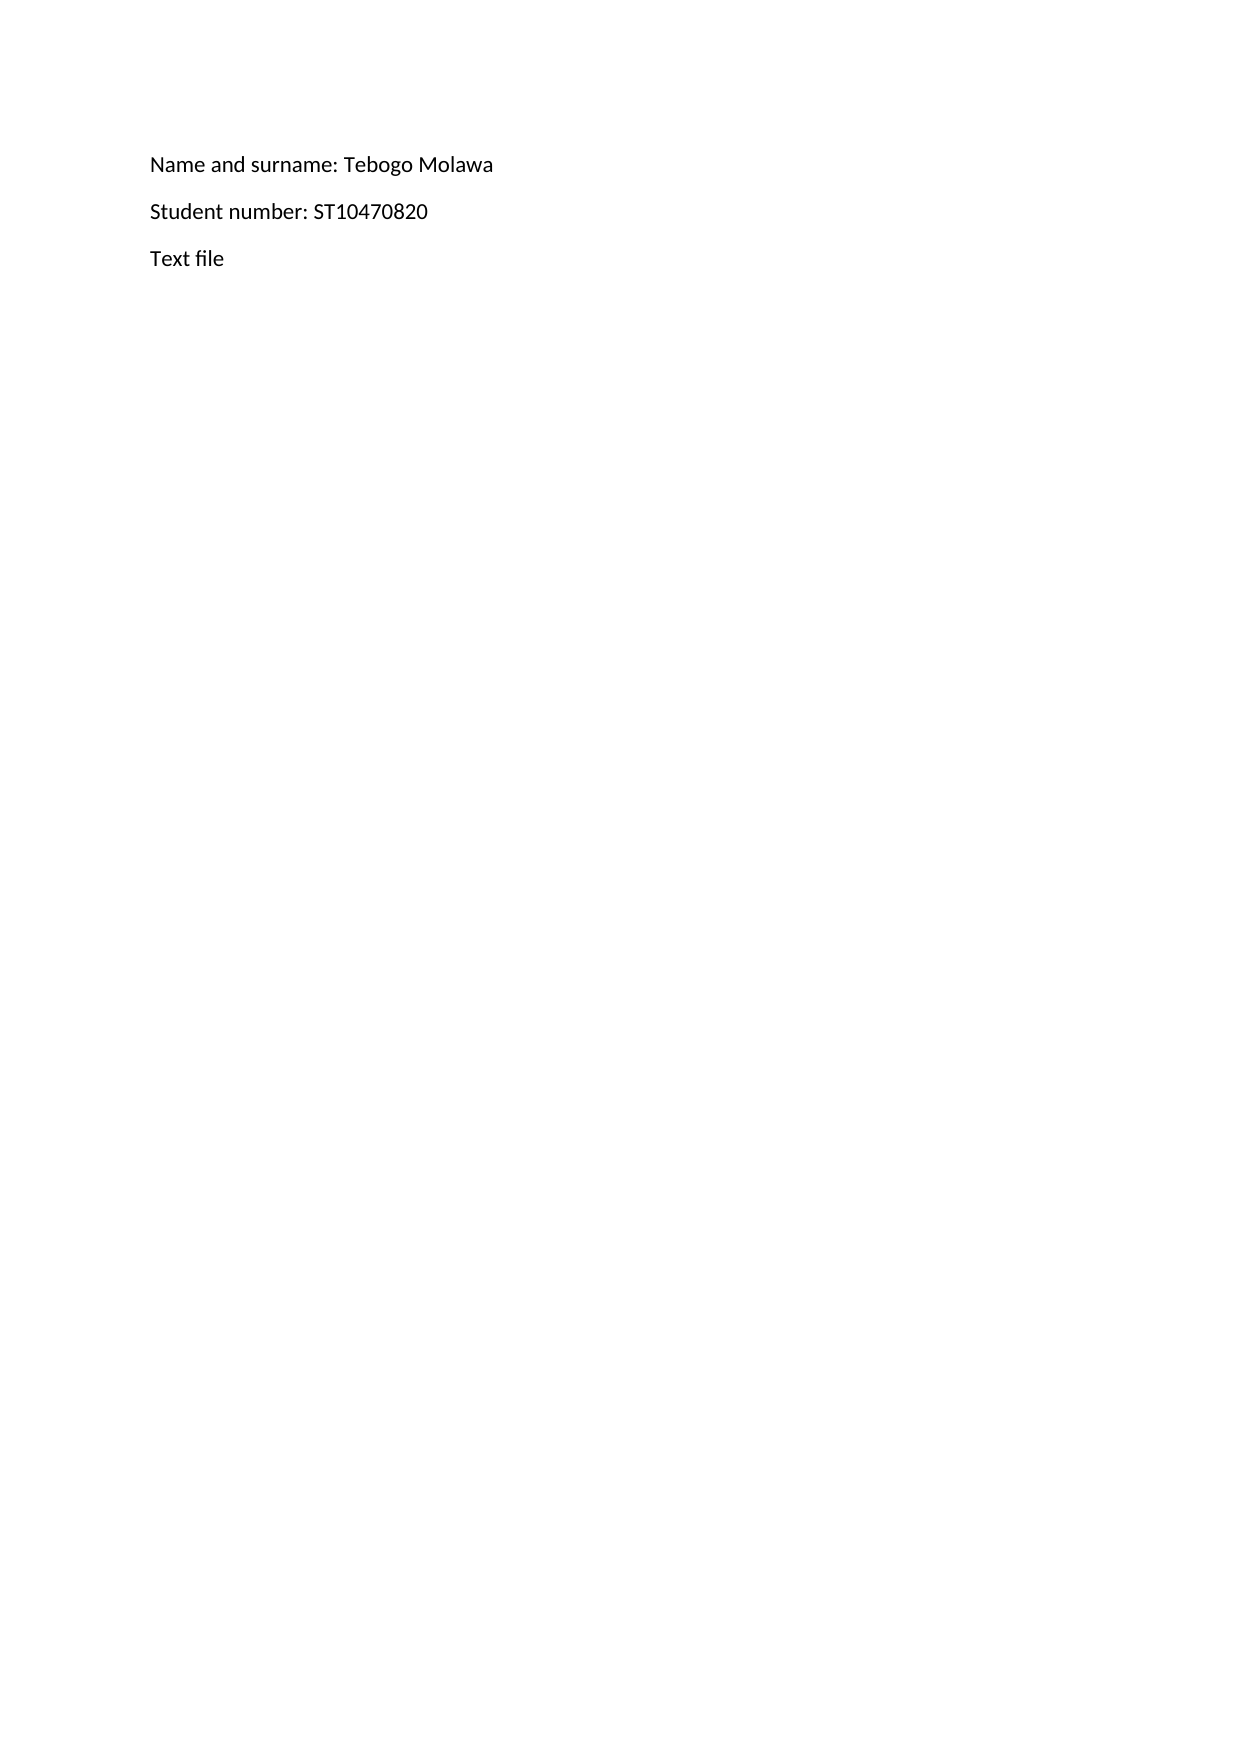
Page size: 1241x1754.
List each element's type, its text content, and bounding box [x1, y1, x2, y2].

text Name and surname: Tebogo Molawa [150, 150, 1090, 178]
text Student number: ST10470820 [150, 197, 1090, 225]
text Text file [150, 244, 1090, 272]
